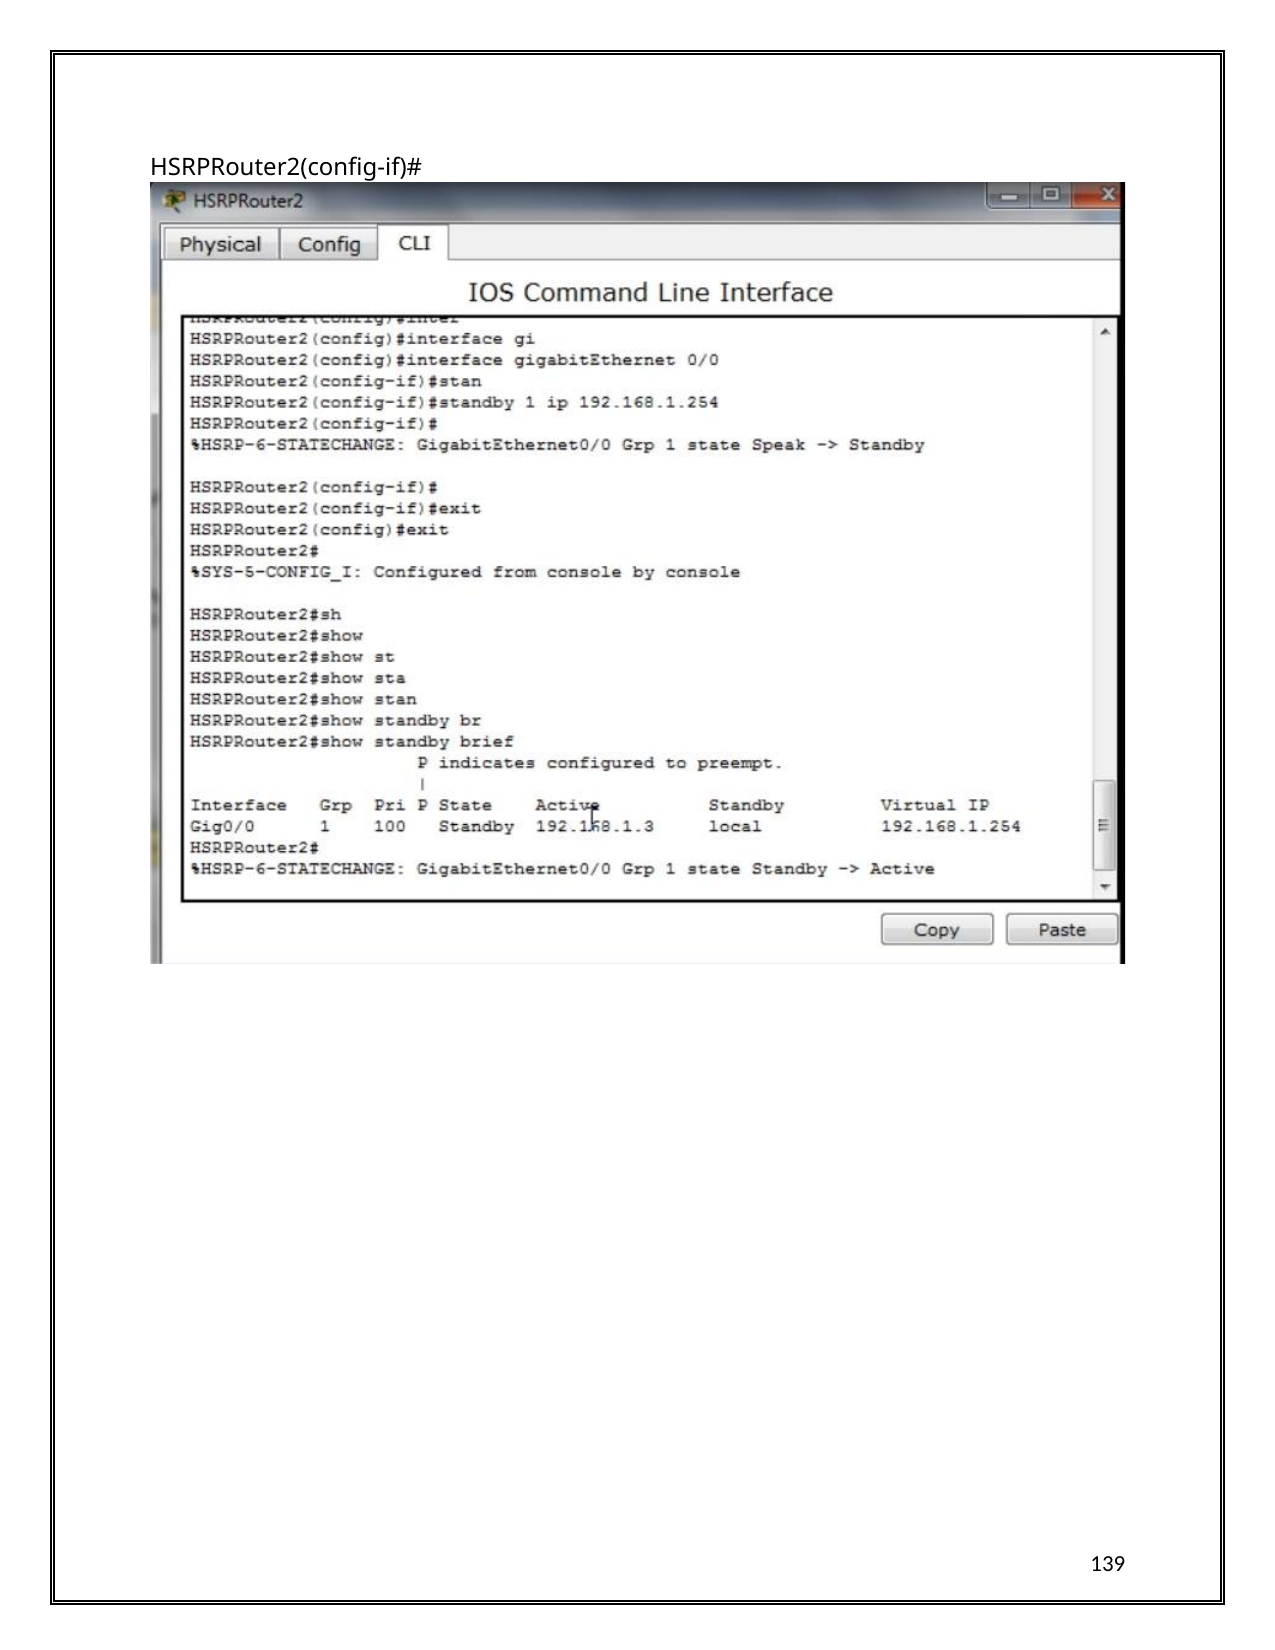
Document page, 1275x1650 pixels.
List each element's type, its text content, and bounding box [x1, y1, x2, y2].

picture [150, 182, 1125, 964]
text HSRP configuration command line for HSRPRouter2 Router(config)# hos Router(config)# hostname HSRPRouter2 HSRPRouter2(config)# HSRPRouter2(config)# HSRPRouter2(config)# HSRPRouter2(config)# inter HSRPRouter2(config)# interface gi HSRPRouter2(config)# interface gigabitEthernet 0/0 HSRPRouter2(config-if)# stan HSRPRouter2(config-if)# standby 1 ip 192.168.1.254 HSRPRouter2(config-if)# [150, 150, 1125, 182]
